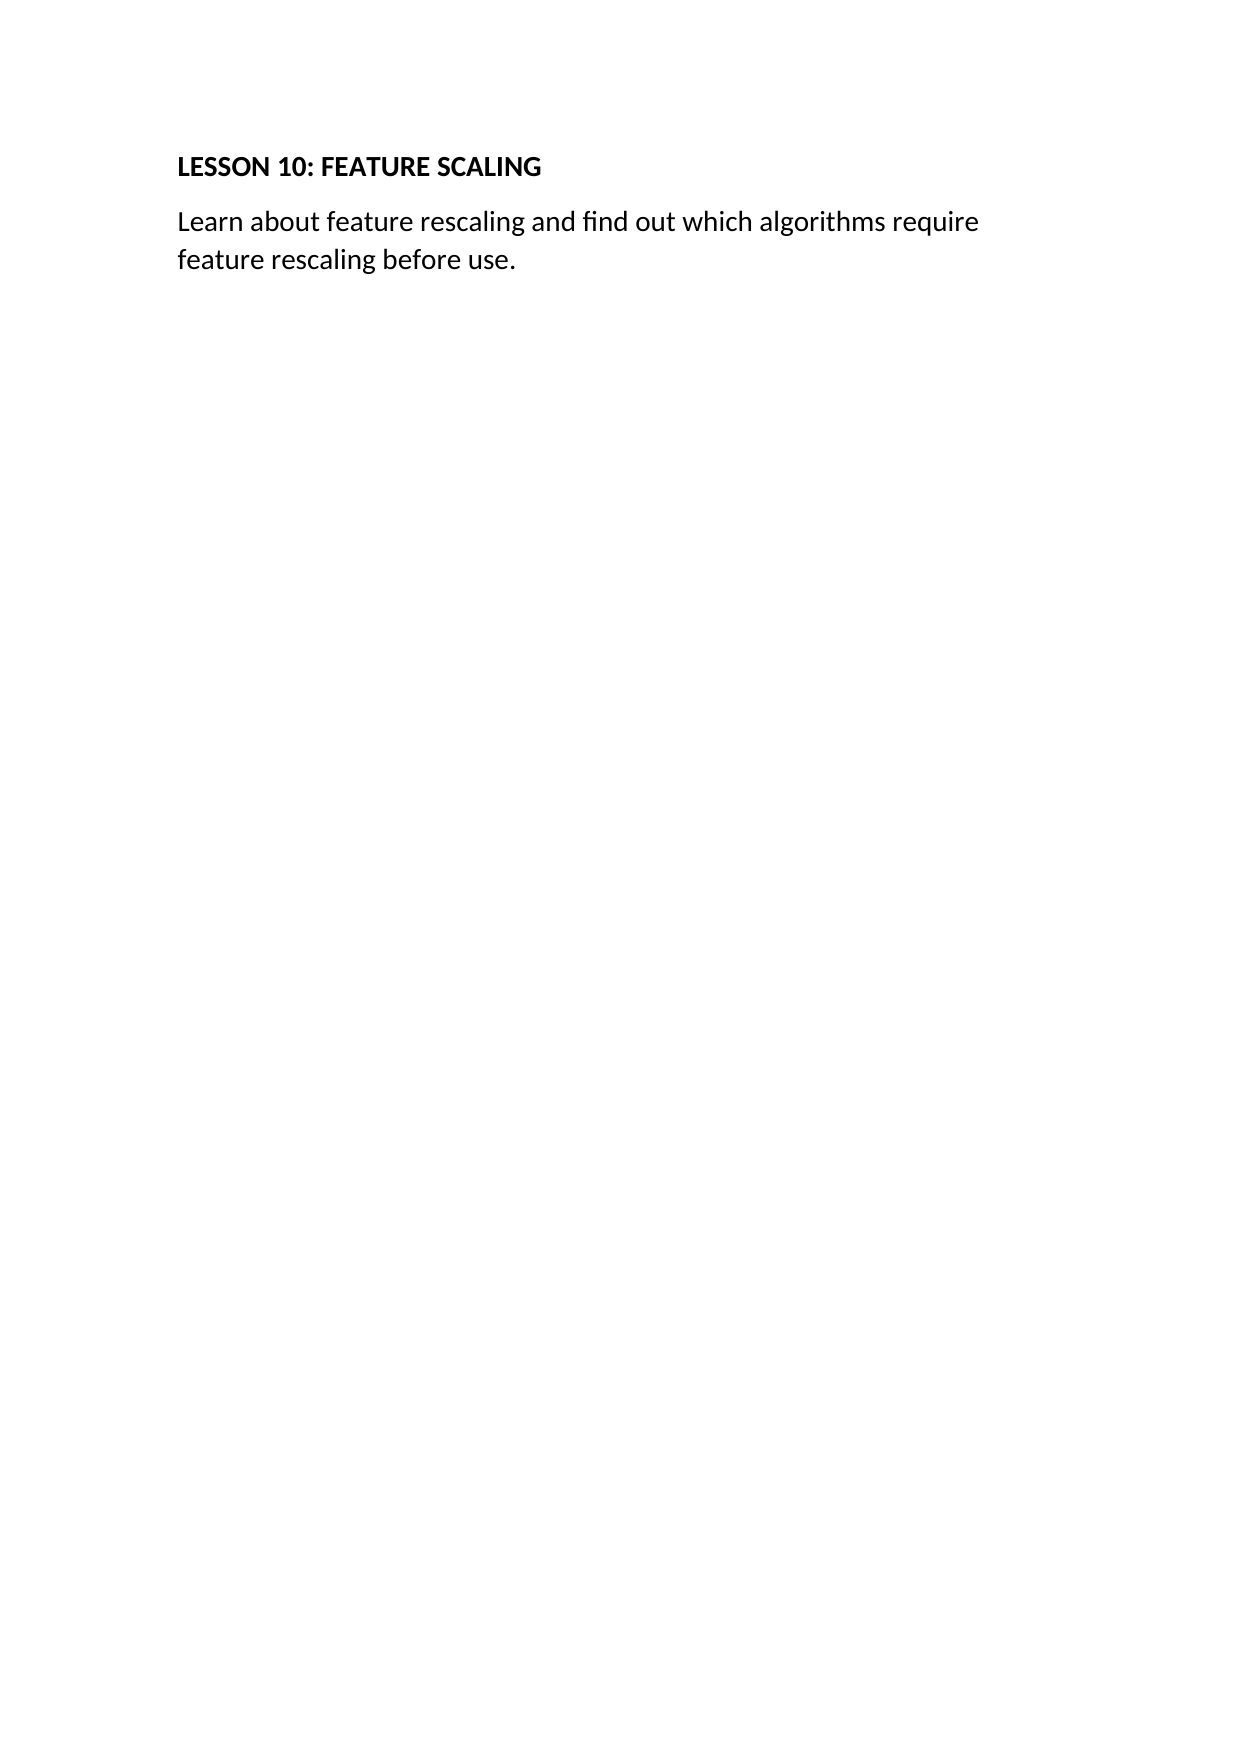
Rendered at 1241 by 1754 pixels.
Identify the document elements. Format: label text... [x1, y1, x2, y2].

text LESSON 10: FEATURE SCALING [177, 148, 1063, 183]
text Learn about feature rescaling and find out which algorithms require feature rescaling before use. [177, 203, 1063, 277]
